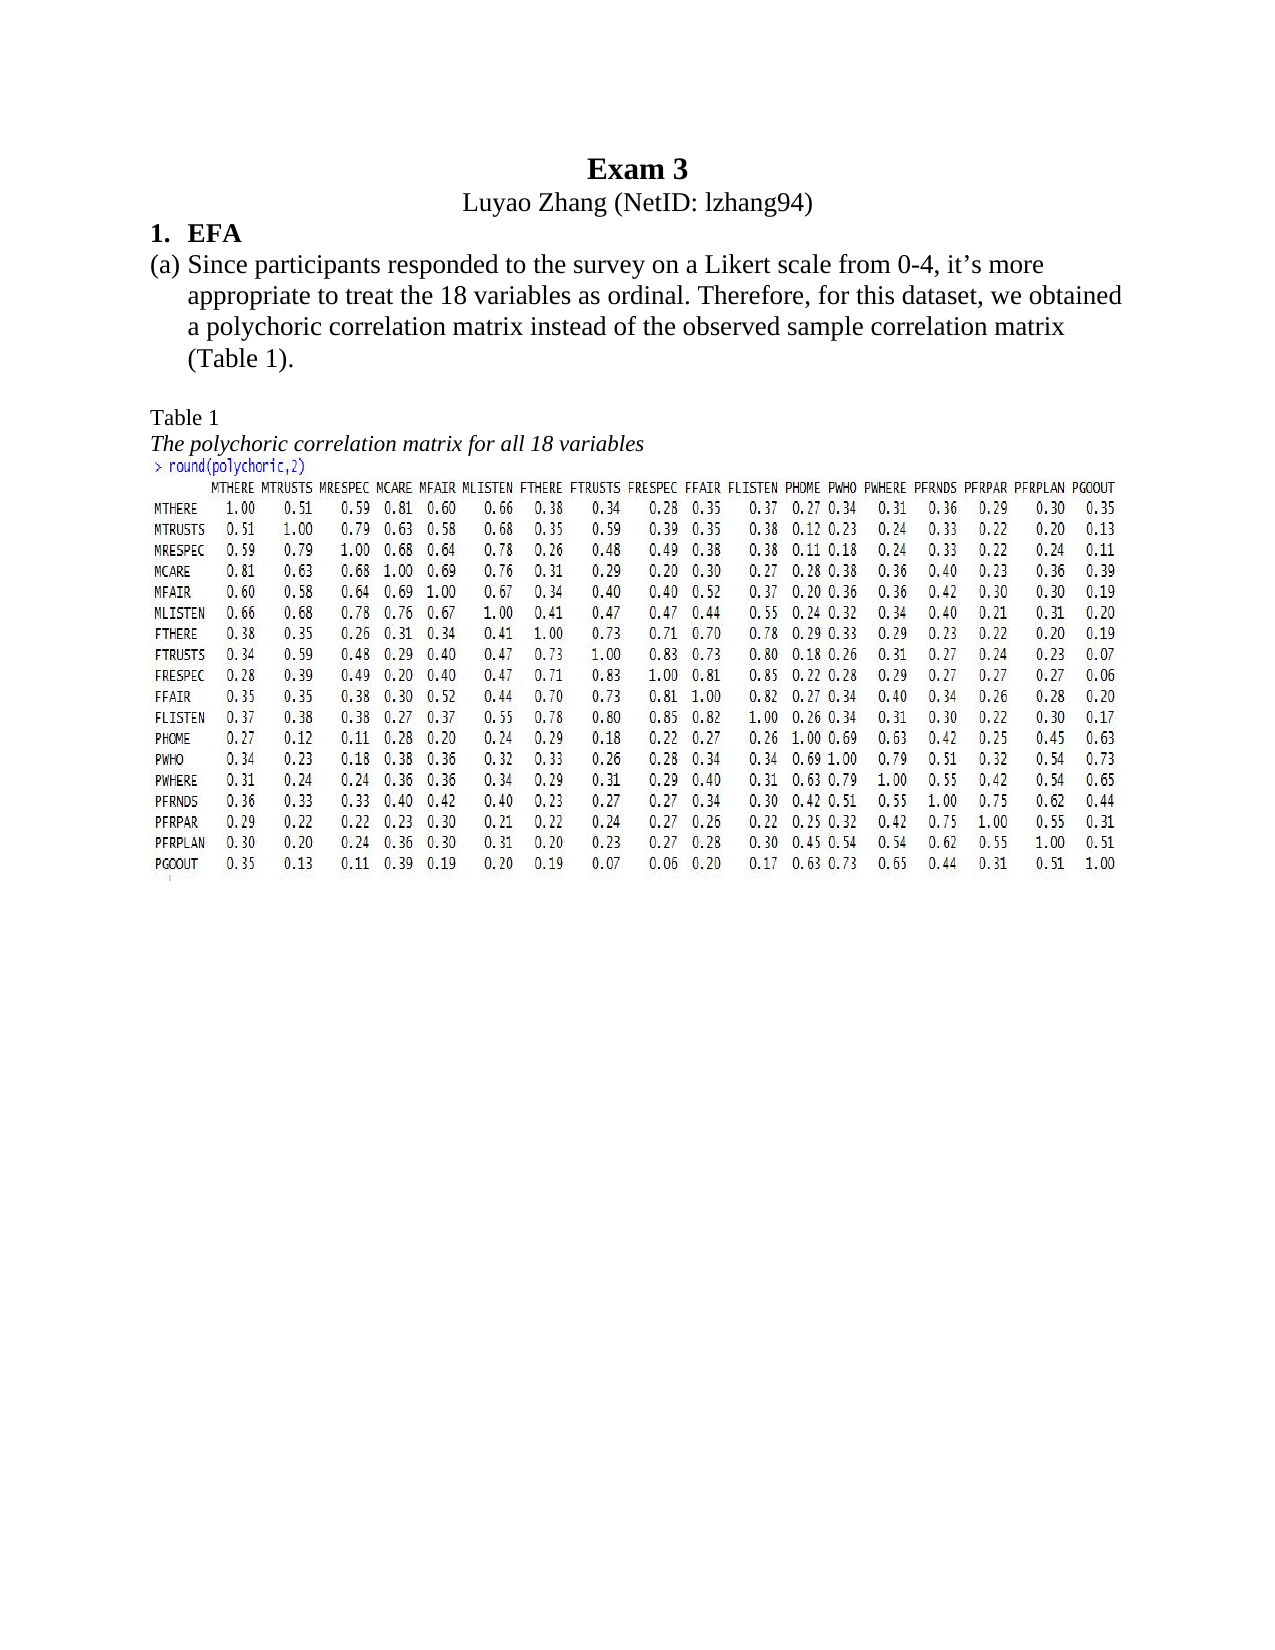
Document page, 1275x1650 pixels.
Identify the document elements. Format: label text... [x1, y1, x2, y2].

text Exam 3 [150, 150, 1125, 186]
text Luyao Zhang (NetID: lzhang94) [150, 186, 1125, 217]
list EFA [150, 217, 1125, 248]
text The polychoric correlation matrix for all 18 variables [150, 430, 1125, 456]
picture [150, 456, 1125, 881]
text Table 1 [150, 404, 1125, 430]
list Since participants responded to the survey on a Likert scale from 0-4, it’s more appropriate to treat the 18 variables as ordinal. Therefore, for this dataset, we obtained a polychoric correlation matrix instead of the observed sample correlation matrix (Table 1). [150, 248, 1125, 373]
